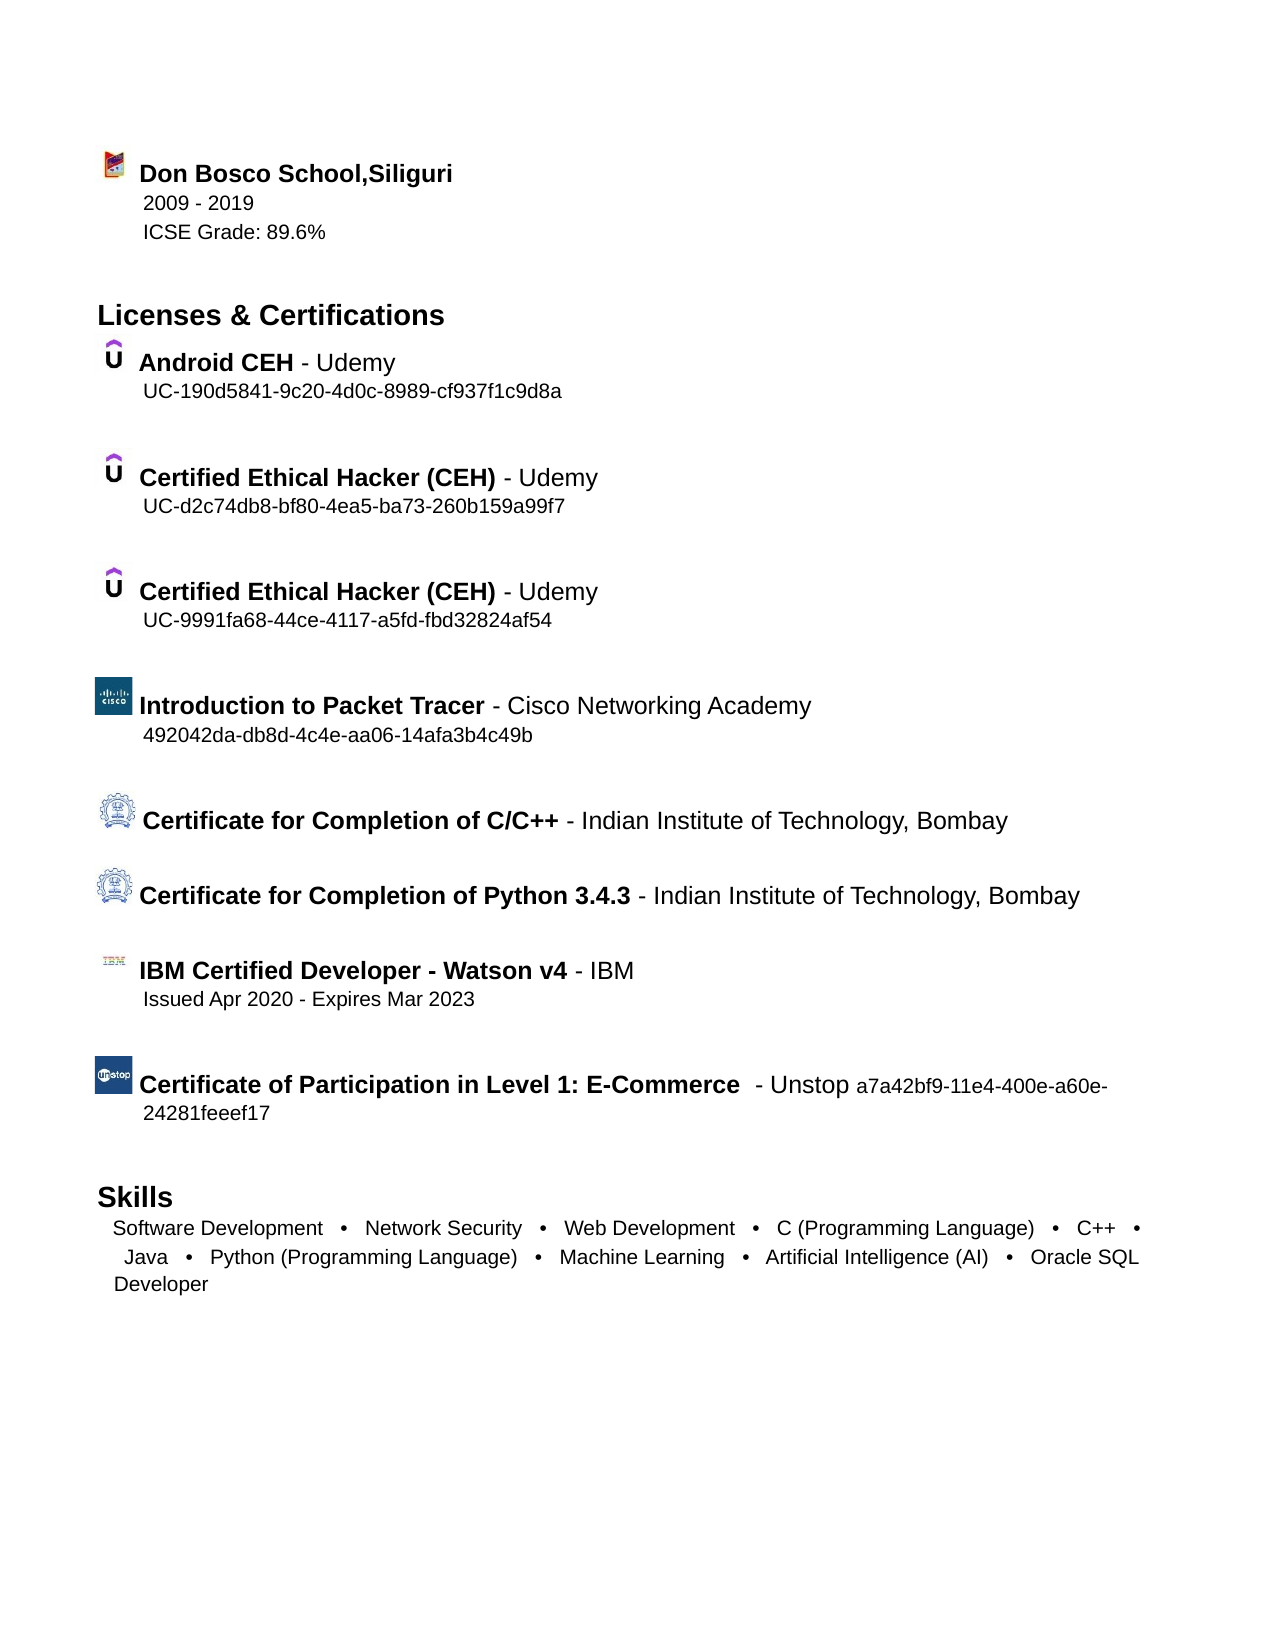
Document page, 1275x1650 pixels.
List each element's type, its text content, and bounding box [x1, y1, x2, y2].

text 24281feeef17 [143, 1101, 1150, 1125]
picture [94, 941, 133, 980]
text Don Bosco School,Siliguri [95, 145, 1150, 188]
picture [94, 866, 133, 905]
picture [94, 1056, 133, 1094]
text ICSE Grade: 89.6% [143, 220, 1150, 244]
text 2009 - 2019 [143, 190, 1150, 214]
text UC-d2c74db8-bf80-4ea5-ba73-260b159a99f7 [143, 494, 1150, 518]
text Developer [113, 1272, 1150, 1296]
subtitle Skills [97, 1180, 1150, 1213]
text Certificate of Participation in Level 1: E-Commerce - Unstop a7a42bf9-11e4-400e-a60e- [95, 1056, 1150, 1099]
text Certified Ethical Hacker (CEH) - Udemy [95, 563, 1150, 606]
text Software Development • Network Security • Web Development • C (Programming Language) • C++ • [112, 1216, 1150, 1240]
text Certified Ethical Hacker (CEH) - Udemy [95, 448, 1150, 491]
text 492042da-db8d-4c4e-aa06-14afa3b4c49b [143, 722, 1150, 746]
text Android CEH - Udemy [95, 334, 1150, 377]
picture [94, 562, 133, 601]
picture [94, 145, 133, 183]
text Introduction to Packet Tracer - Cisco Networking Academy [95, 677, 1150, 720]
text UC-9991fa68-44ce-4117-a5fd-fbd32824af54 [143, 608, 1150, 632]
text UC-190d5841-9c20-4d0c-8989-cf937f1c9d8a [143, 379, 1150, 403]
subtitle Licenses & Certifications [97, 298, 1150, 332]
picture [94, 334, 133, 372]
text Java • Python (Programming Language) • Machine Learning • Artificial Intelligence (AI) • Oracle SQL [112, 1245, 1150, 1269]
text Certificate for Completion of C/C++ - Indian Institute of Technology, Bombay [98, 792, 1150, 834]
text Certificate for Completion of Python 3.4.3 - Indian Institute of Technology, Bombay [95, 867, 1150, 909]
text IBM Certified Developer - Watson v4 - IBM [95, 942, 1150, 984]
picture [94, 448, 133, 486]
picture [94, 677, 133, 715]
picture [97, 791, 136, 830]
text Issued Apr 2020 - Expires Mar 2023 [143, 987, 1150, 1011]
